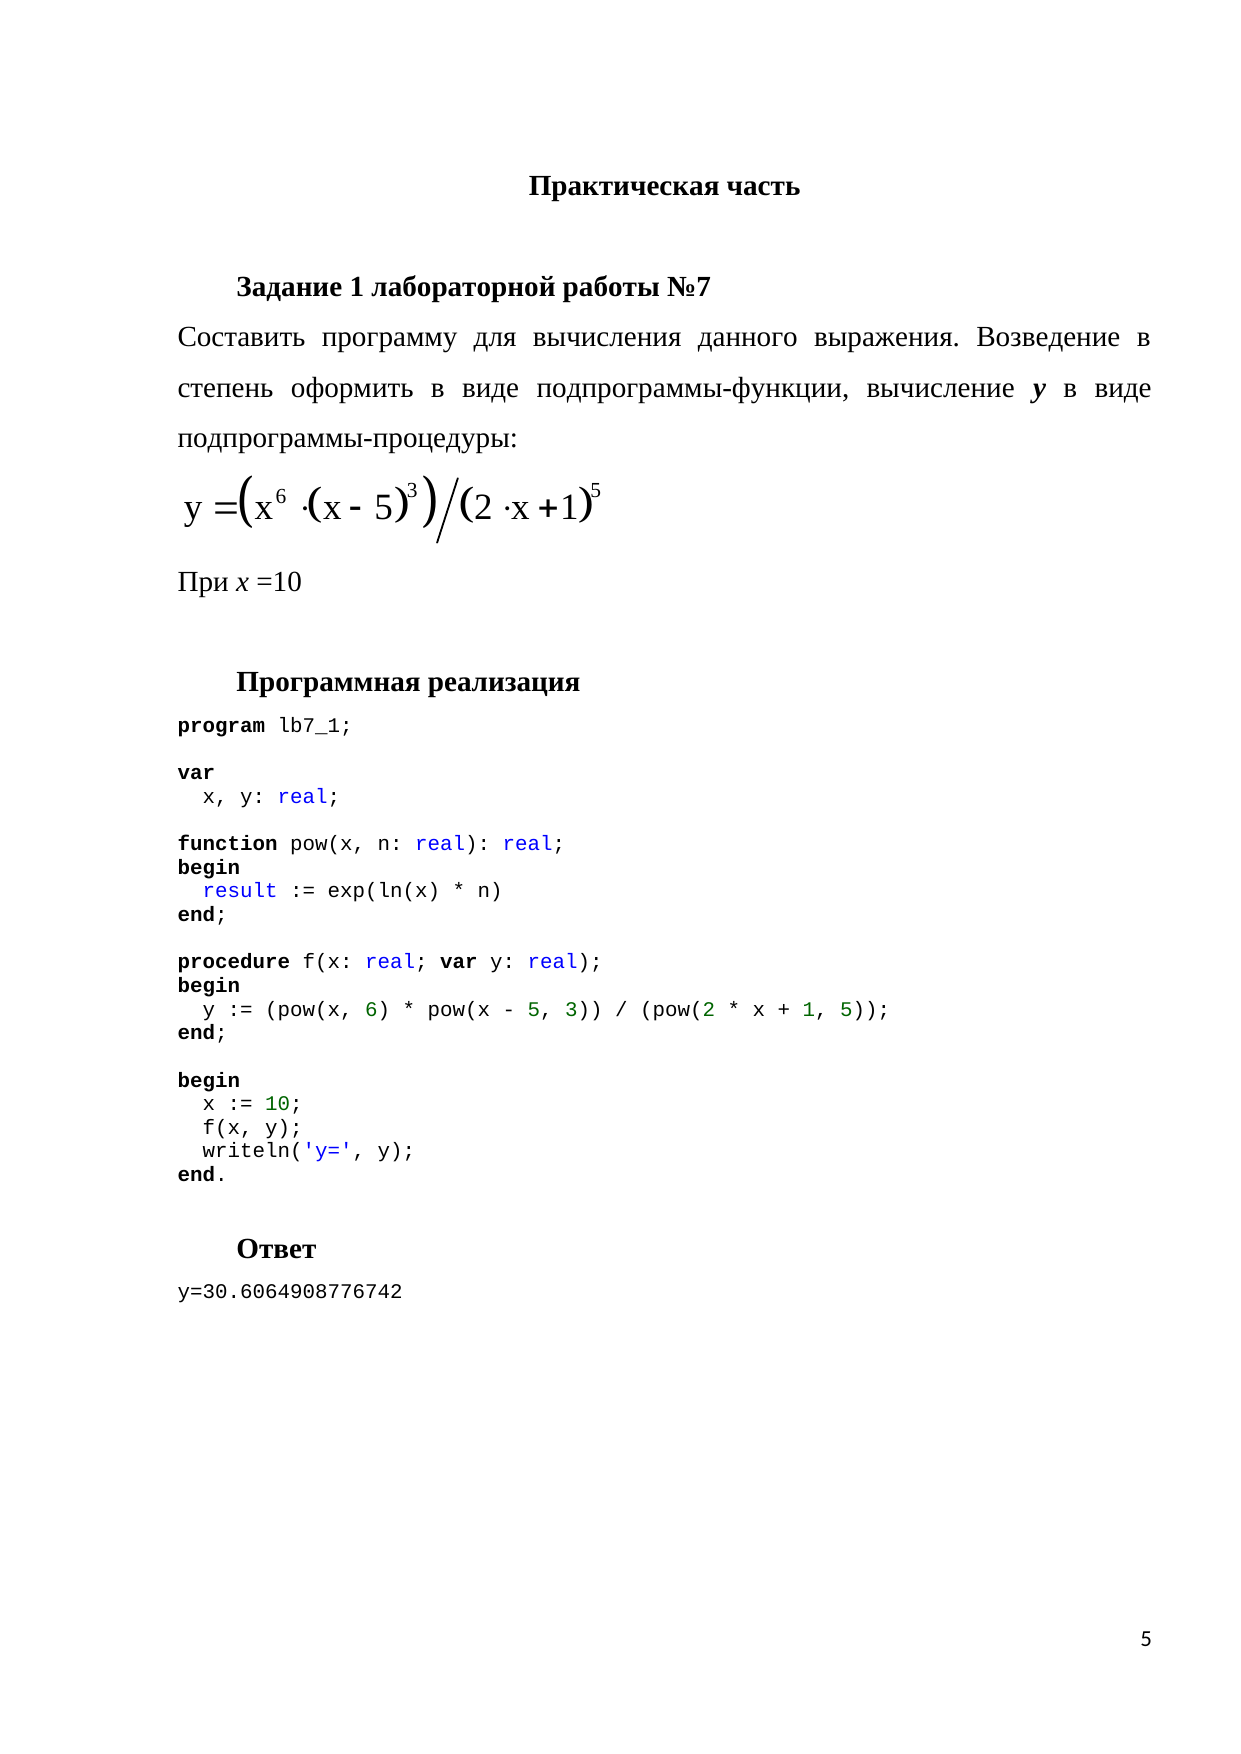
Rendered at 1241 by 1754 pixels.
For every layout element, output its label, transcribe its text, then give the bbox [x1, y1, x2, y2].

text writeln('y=', y); [177, 1141, 1152, 1164]
text end; [177, 904, 1152, 928]
text y=30.6064908776742 [177, 1281, 1152, 1305]
text function pow(x, n: real): real; [177, 833, 1152, 857]
text program lb7_1; [177, 715, 1152, 738]
text var [177, 762, 1152, 786]
text end. [177, 1164, 1152, 1188]
text Задание 1 лабораторной работы №7 [177, 269, 1152, 303]
text procedure f(x: real; var y: real); [177, 951, 1152, 975]
text x, y: real; [177, 786, 1152, 809]
text begin [177, 975, 1152, 999]
text x := 10; [177, 1093, 1152, 1117]
text begin [177, 1069, 1152, 1093]
text Составить программу для вычисления данного выражения. Возведение в степень оформить в виде подпрограммы-функции, вычисление y в виде подпрограммы-процедуры: [177, 319, 1152, 453]
text Практическая часть [177, 168, 1152, 202]
text result := exp(ln(x) * n) [177, 880, 1152, 904]
text При x =10 [177, 564, 1152, 597]
text begin [177, 857, 1152, 880]
text Ответ [177, 1231, 1152, 1264]
text y := (pow(x, 6) * pow(x - 5, 3)) / (pow(2 * x + 1, 5)); [177, 999, 1152, 1022]
text f(x, y); [177, 1117, 1152, 1141]
text end; [177, 1022, 1152, 1046]
text Программная реализация [177, 664, 1152, 698]
